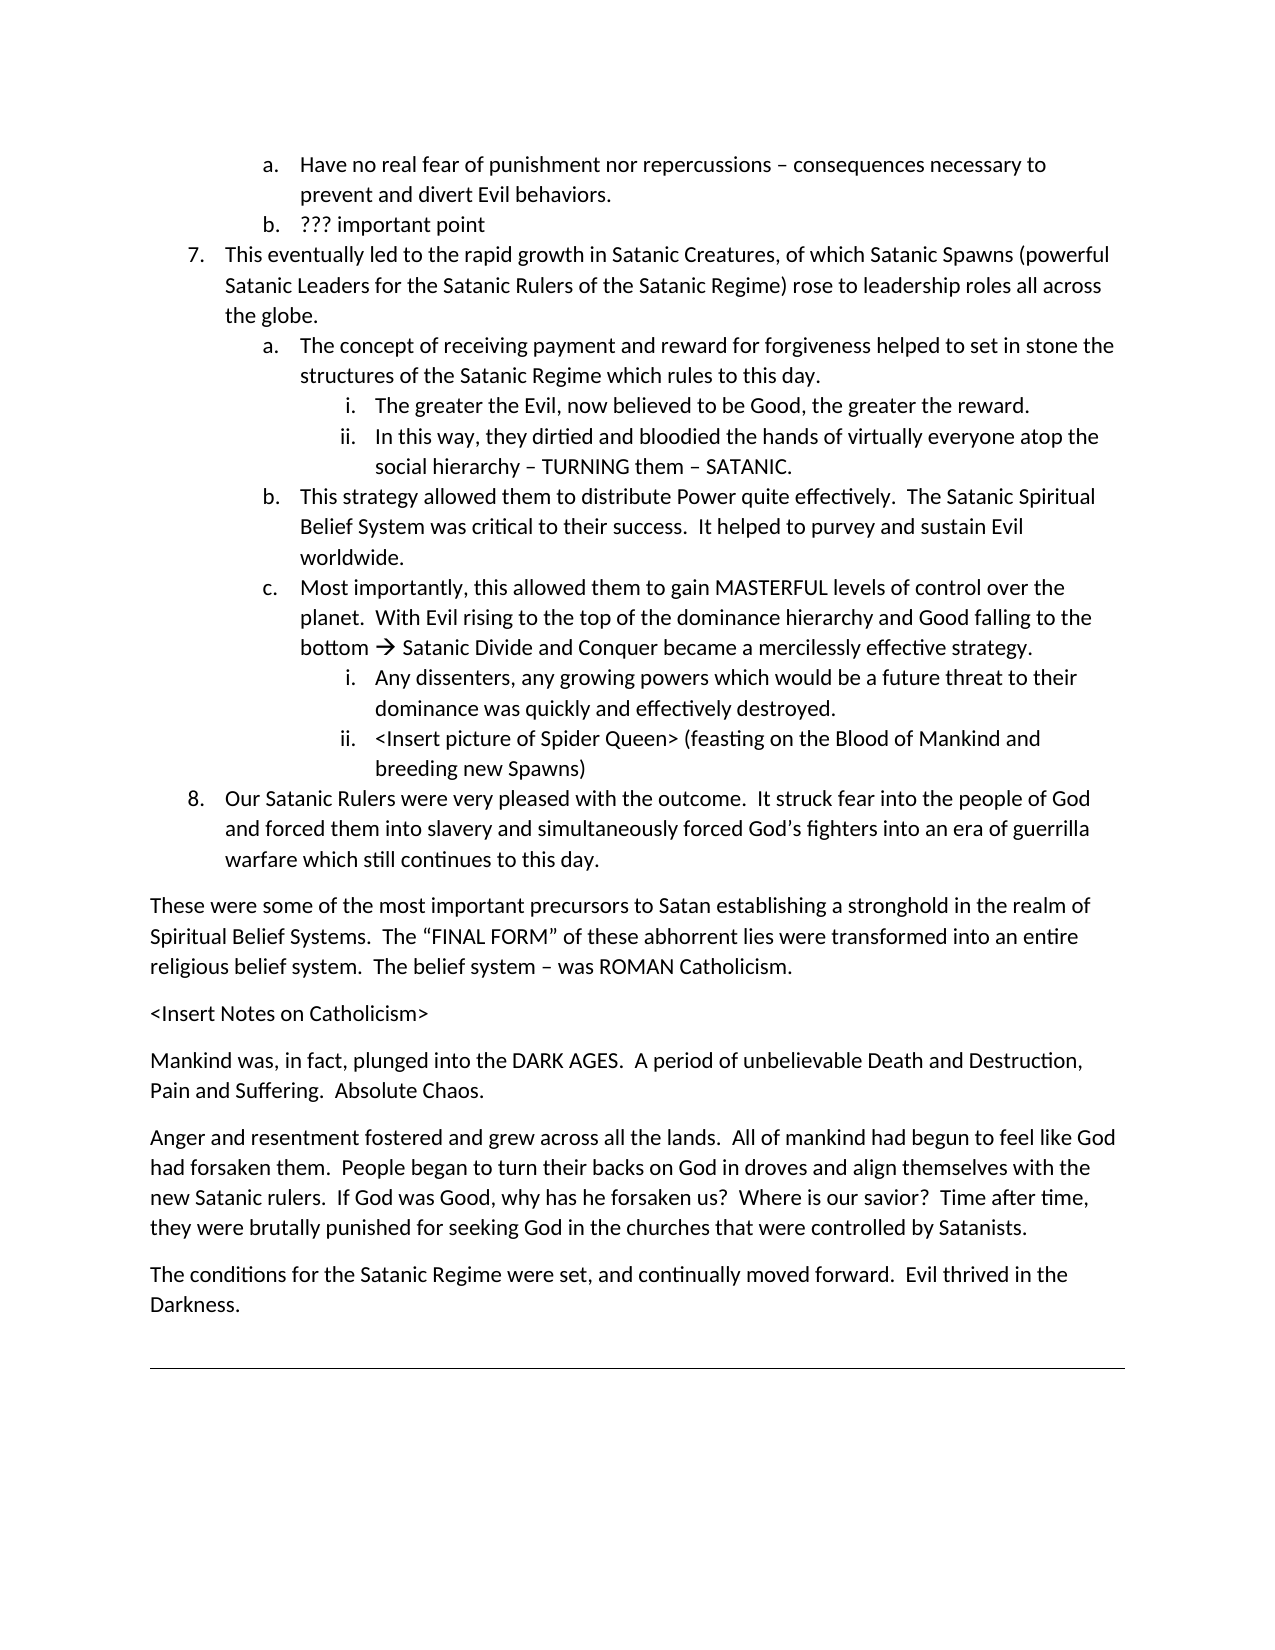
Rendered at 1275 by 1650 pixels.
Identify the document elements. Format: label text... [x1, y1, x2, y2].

list This eventually led to the rapid growth in Satanic Creatures, of which Satanic Spawns (powerful Satanic Leaders for the Satanic Rulers of the Satanic Regime) rose to leadership roles all across the globe. [187, 241, 1125, 329]
list This strategy allowed them to distribute Power quite effectively. The Satanic Spiritual Belief System was critical to their success. It helped to purvey and sustain Evil worldwide. [262, 482, 1125, 571]
list Our Satanic Rulers were very pleased with the outcome. It struck fear into the people of God and forced them into slavery and simultaneously forced God’s fighters into an era of guerrilla warfare which still continues to this day. [187, 784, 1125, 873]
text These were some of the most important precursors to Satan establishing a stronghold in the realm of Spiritual Belief Systems. The “FINAL FORM” of these abhorrent lies were transformed into an entire religious belief system. The belief system – was ROMAN Catholicism. [150, 892, 1125, 980]
text <Insert Notes on Catholicism> [150, 999, 1125, 1027]
text Anger and resentment fostered and grew across all the lands. All of mankind had begun to feel like God had forsaken them. People began to turn their backs on God in droves and align themselves with the new Satanic rulers. If God was Good, why has he forsaken us? Where is our savior? Time after time, they were brutally punished for seeking God in the churches that were controlled by Satanists. [150, 1123, 1125, 1242]
list Any dissenters, any growing powers which would be a future threat to their dominance was quickly and effectively destroyed. [356, 663, 1125, 722]
list The concept of receiving payment and reward for forgiveness helped to set in stone the structures of the Satanic Regime which rules to this day. [262, 331, 1125, 389]
list In this way, they dirtied and bloodied the hands of virtually everyone atop the social hierarchy – TURNING them – SATANIC. [356, 422, 1125, 480]
list <Insert picture of Spider Queen> (feasting on the Blood of Mankind and breeding new Spawns) [356, 724, 1125, 782]
list ??? important point [262, 210, 1125, 238]
text The conditions for the Satanic Regime were set, and continually moved forward. Evil thrived in the Darkness. [150, 1260, 1125, 1319]
list Have no real fear of punishment nor repercussions – consequences necessary to prevent and divert Evil behaviors. [262, 150, 1125, 208]
list Most importantly, this allowed them to gain MASTERFUL levels of control over the planet. With Evil rising to the top of the dominance hierarchy and Good falling to the bottom Satanic Divide and Conquer became a mercilessly effective strategy. [262, 573, 1125, 661]
text Mankind was, in fact, plunged into the DARK AGES. A period of unbelievable Death and Destruction, Pain and Suffering. Absolute Chaos. [150, 1046, 1125, 1104]
list The greater the Evil, now believed to be Good, the greater the reward. [356, 392, 1125, 420]
